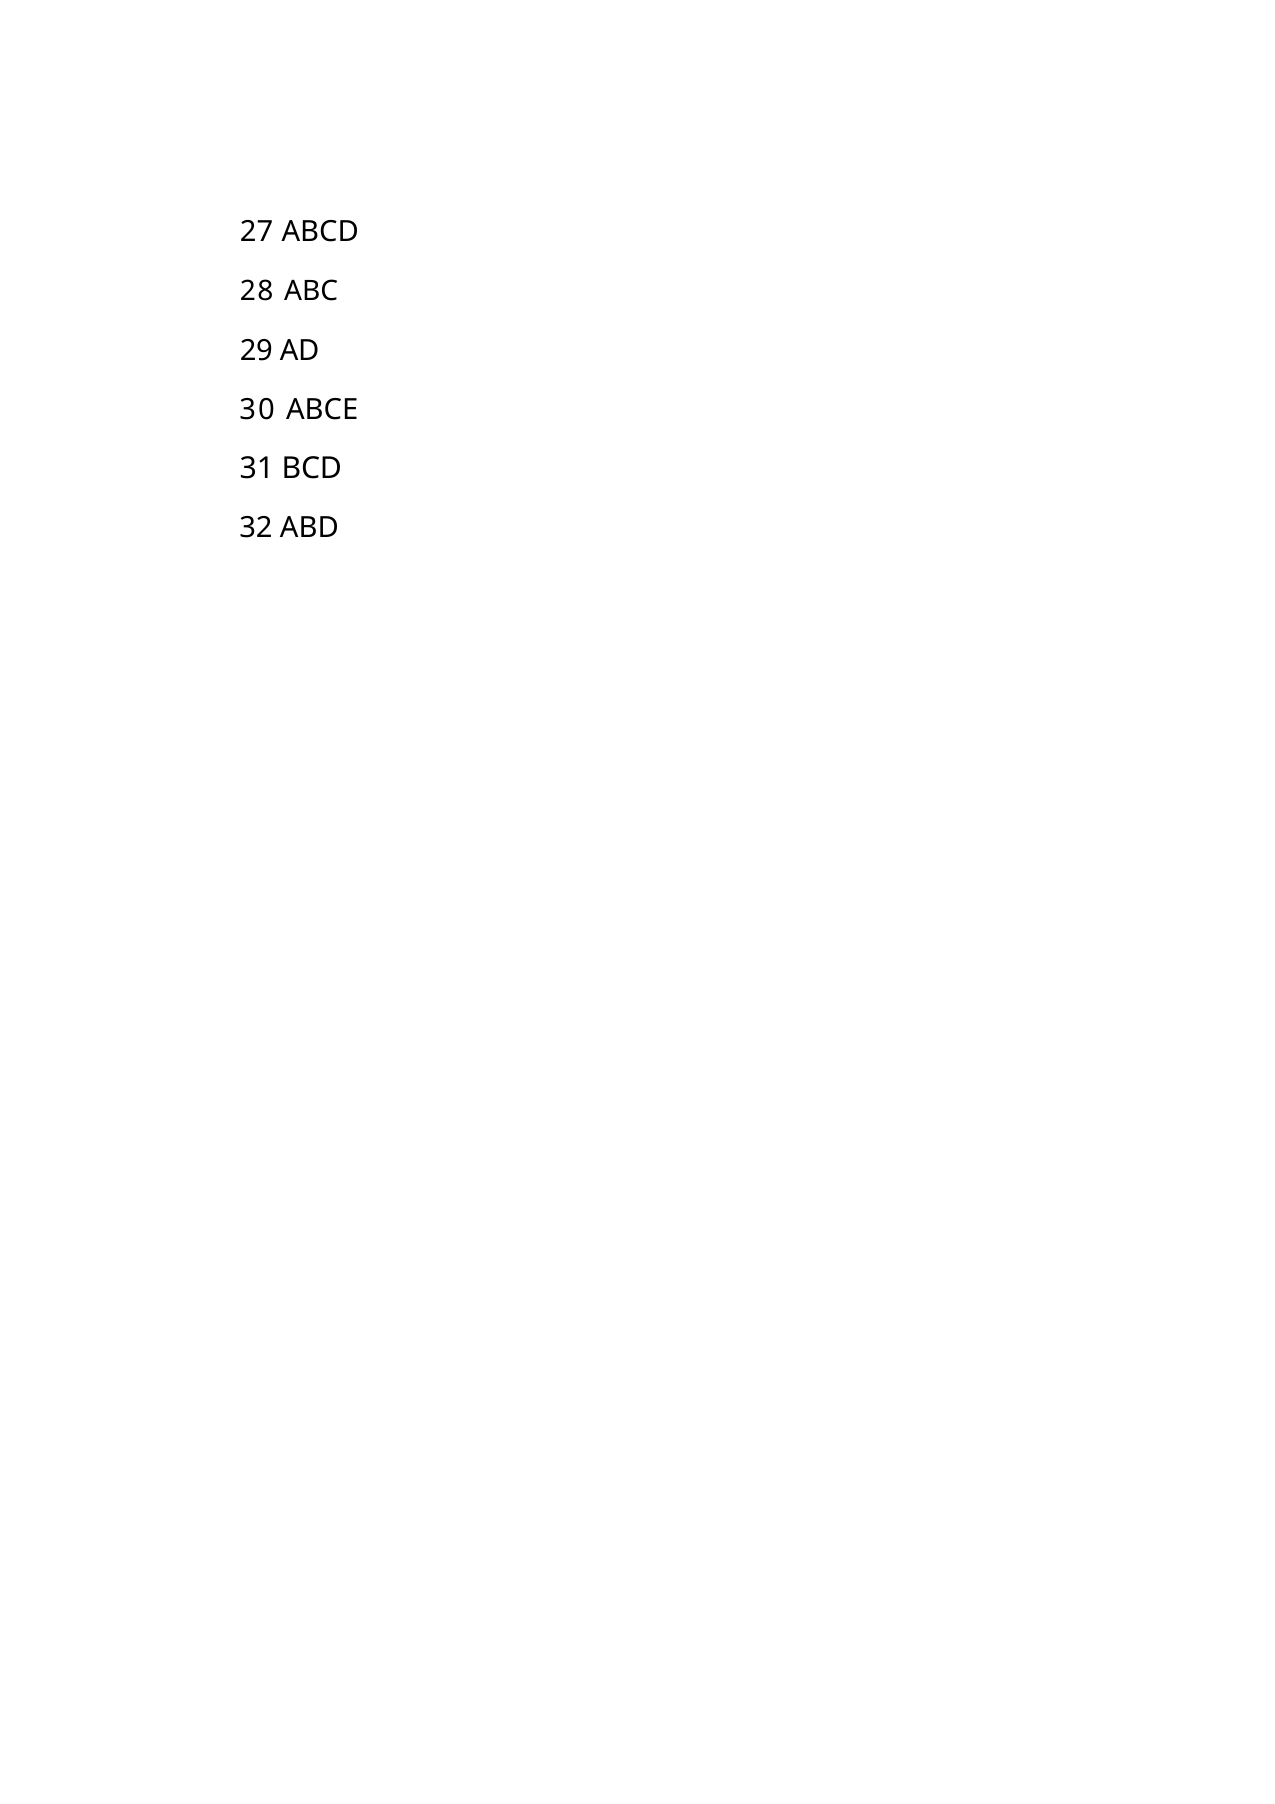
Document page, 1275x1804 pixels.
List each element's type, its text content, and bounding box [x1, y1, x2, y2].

text 27 ABCD [239, 219, 1084, 247]
text 32 ABD [239, 516, 1084, 543]
text 30 ABCE [239, 397, 1084, 425]
text 28 ABC [239, 279, 1084, 306]
text 31 BCD [239, 455, 1084, 484]
text 29 AD [239, 338, 1084, 366]
